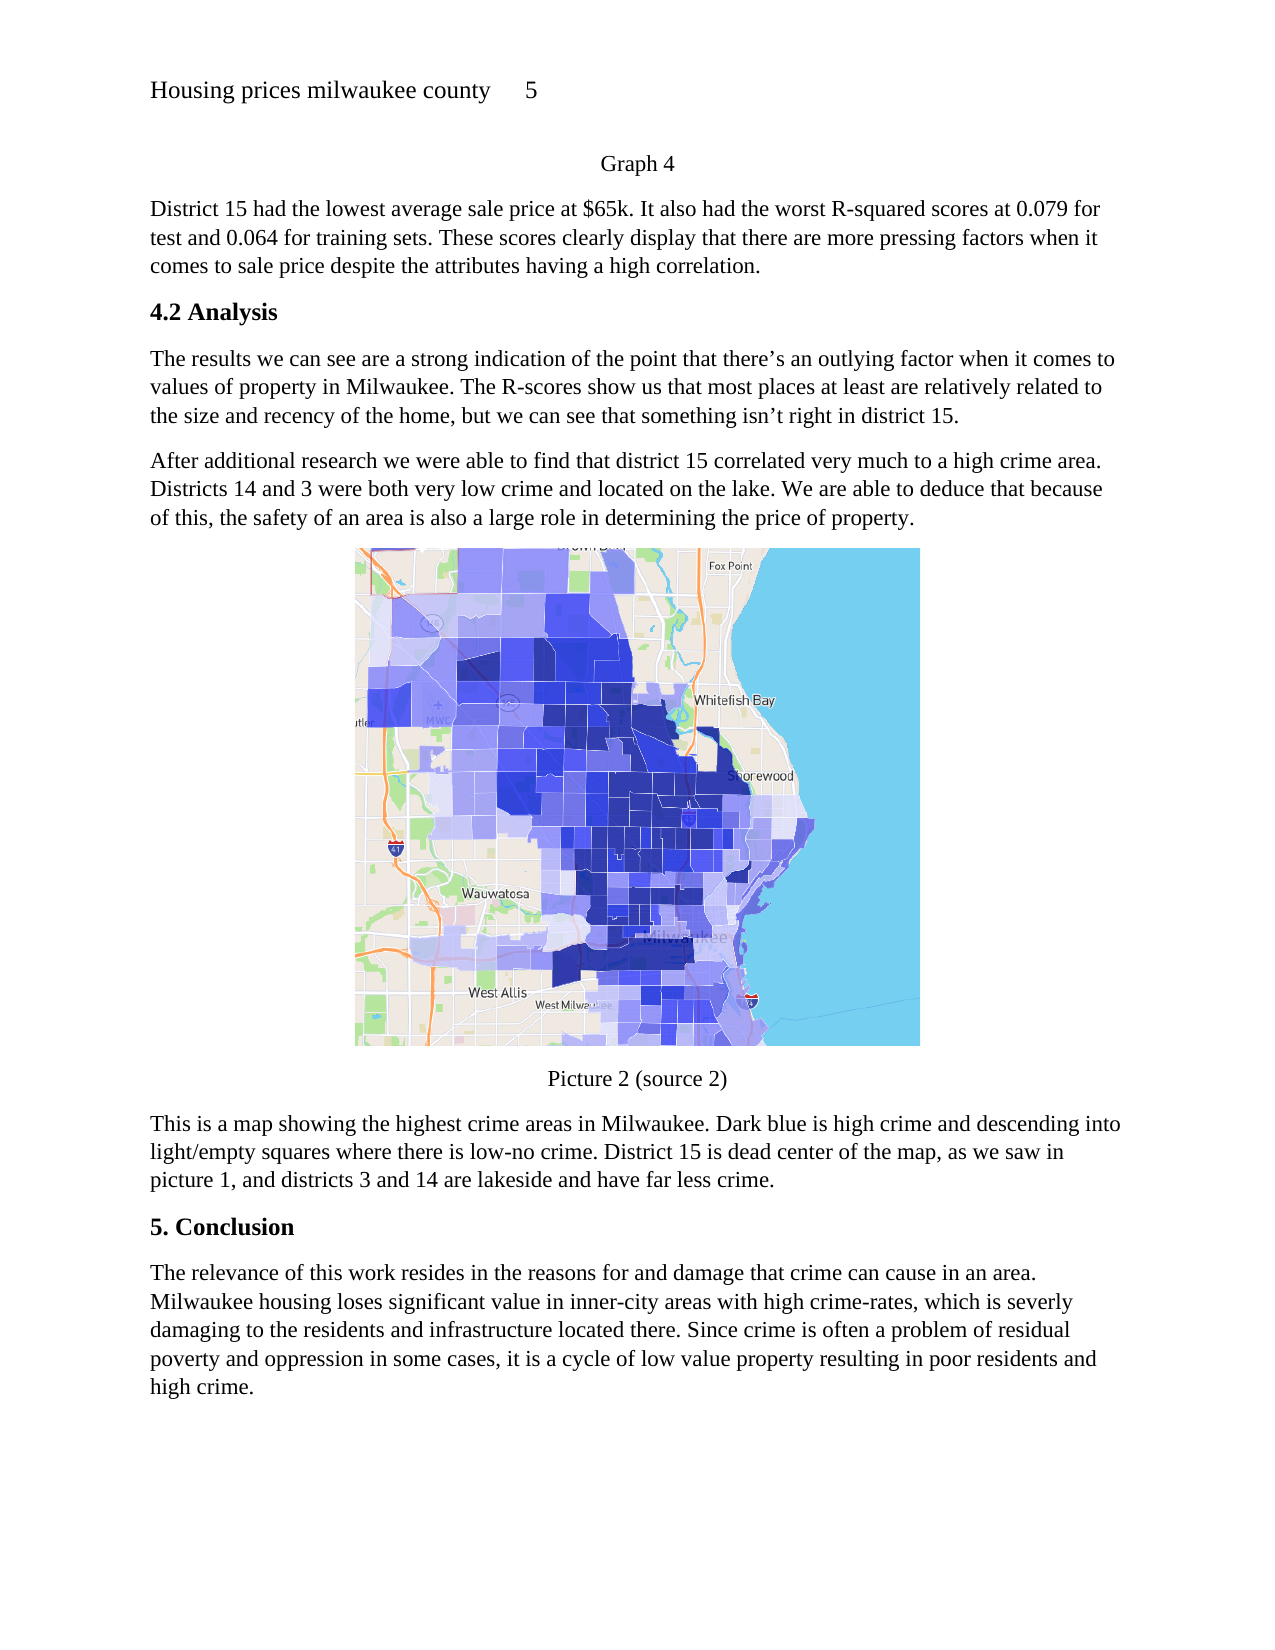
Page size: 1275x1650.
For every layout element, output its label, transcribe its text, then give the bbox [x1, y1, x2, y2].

text Graph 4 [150, 150, 1125, 176]
text 4.2 Analysis [150, 297, 1125, 326]
picture [354, 548, 921, 1046]
text 5. Conclusion [150, 1212, 1125, 1240]
text The results we can see are a strong indication of the point that there’s an outlying factor when it comes to values of property in Milwaukee. The R-scores show us that most places at least are relatively related to the size and recency of the home, but we can see that something isn’t right in district 15. [150, 345, 1125, 428]
text Picture 2 (source 2) [150, 1064, 1125, 1091]
text After additional research we were able to find that district 15 correlated very much to a high crime area. Districts 14 and 3 were both very low crime and located on the lake. We are able to deduce that because of this, the safety of an area is also a large role in determining the price of property. [150, 447, 1125, 530]
text This is a map showing the highest crime areas in Milwaukee. Dark blue is high crime and descending into light/empty squares where there is low-no crime. District 15 is dead center of the map, as we saw in picture 1, and districts 3 and 14 are lakeside and have far less crime. [150, 1110, 1125, 1193]
text The relevance of this work resides in the reasons for and damage that crime can cause in an area. Milwaukee housing loses significant value in inner-city areas with high crime-rates, which is severly damaging to the residents and infrastructure located there. Since crime is often a problem of residual poverty and oppression in some cases, it is a cycle of low value property resulting in poor residents and high crime. [150, 1259, 1125, 1399]
text District 15 had the lowest average sale price at $65k. It also had the worst R-squared scores at 0.079 for test and 0.064 for training sets. These scores clearly display that there are more pressing factors when it comes to sale price despite the attributes having a high correlation. [150, 195, 1125, 278]
